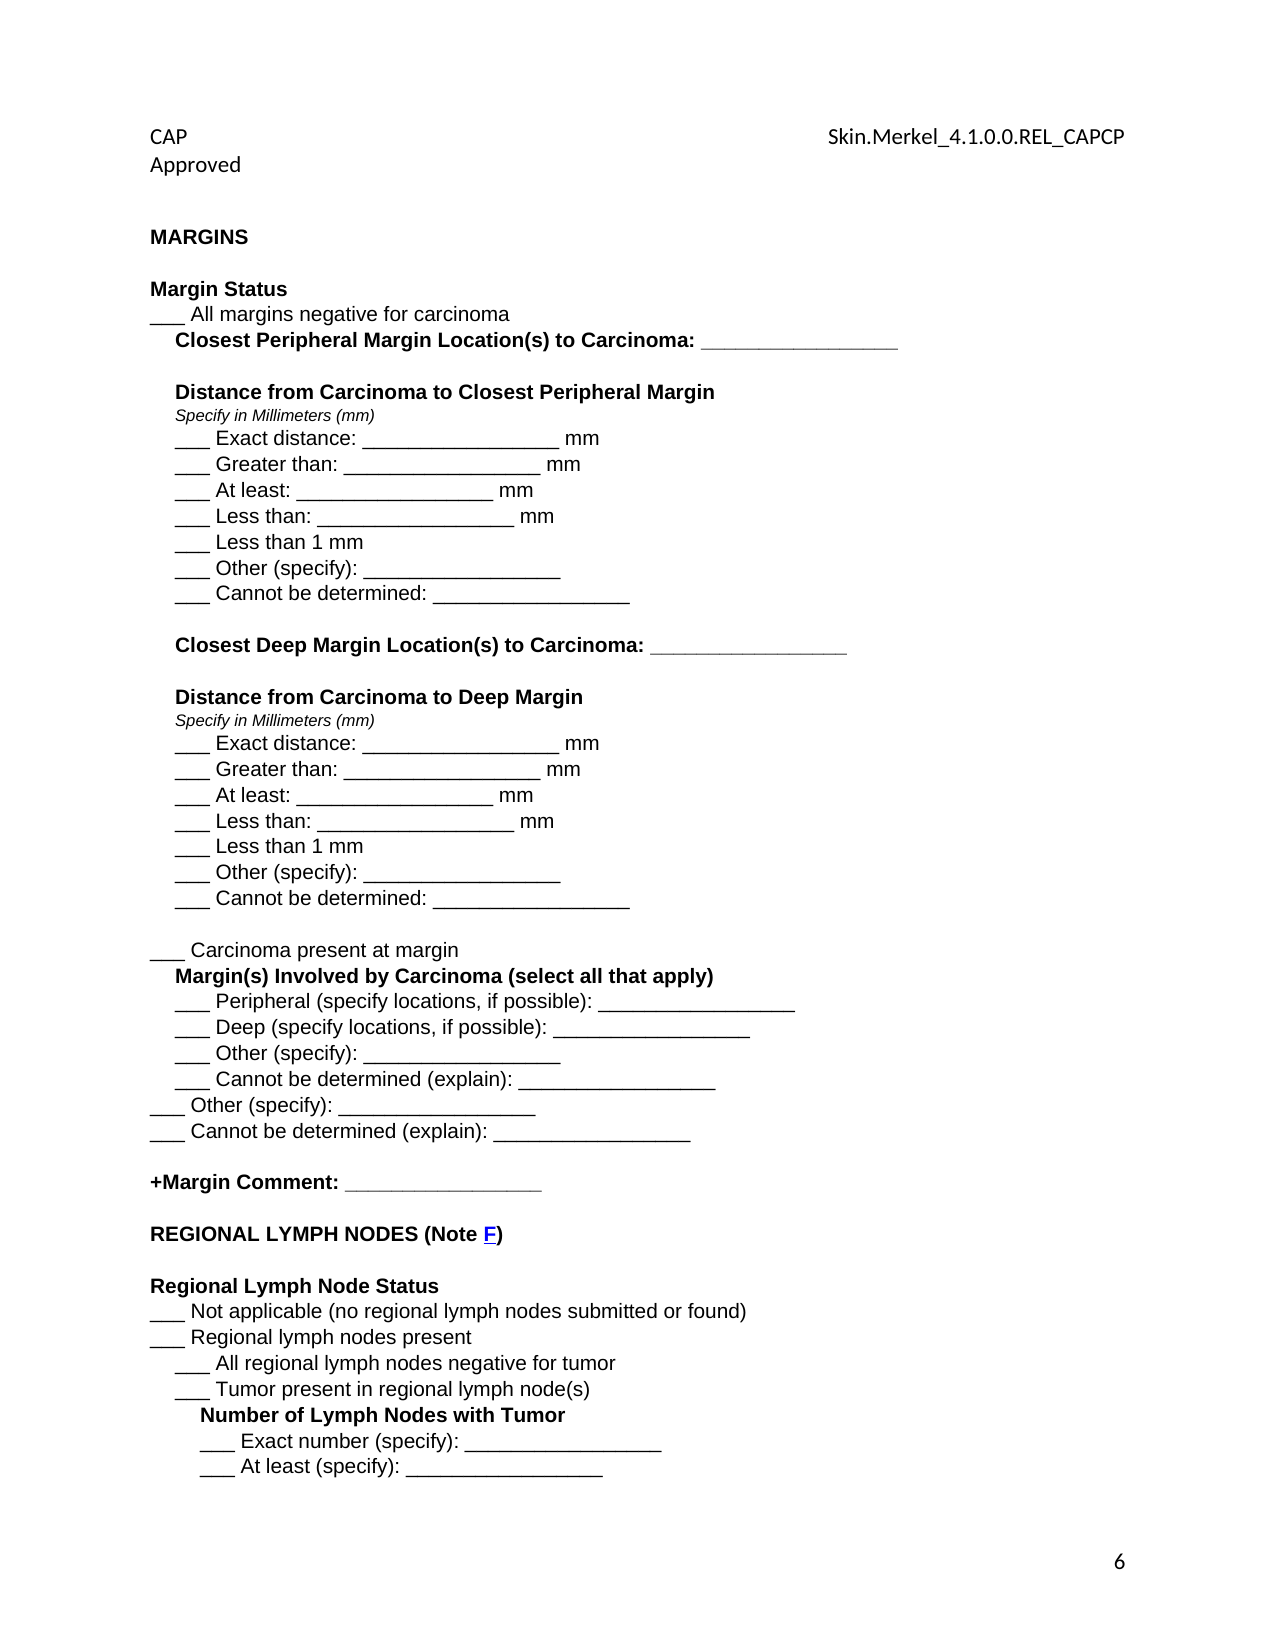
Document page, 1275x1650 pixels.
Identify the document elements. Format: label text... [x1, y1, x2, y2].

text Distance from Carcinoma to Deep Margin [150, 684, 1125, 708]
text ___ Cannot be determined: _________________ [150, 886, 1125, 910]
text ___ Tumor present in regional lymph node(s) [150, 1377, 1125, 1401]
text +Margin Comment: _________________ [150, 1170, 1125, 1194]
text Specify in Millimeters (mm) [150, 710, 1125, 729]
text ___ Cannot be determined (explain): _________________ [150, 1067, 1125, 1091]
text ___ Exact distance: _________________ mm [150, 426, 1125, 450]
text Regional Lymph Node Status [150, 1273, 1125, 1297]
text MARGINS [150, 225, 1125, 249]
text ___ Not applicable (no regional lymph nodes submitted or found) [150, 1299, 1125, 1323]
text Closest Deep Margin Location(s) to Carcinoma: _________________ [150, 633, 1125, 657]
text ___ Other (specify): _________________ [150, 555, 1125, 579]
text Closest Peripheral Margin Location(s) to Carcinoma: _________________ [150, 328, 1125, 352]
text ___ Less than 1 mm [150, 529, 1125, 553]
text ___ Deep (specify locations, if possible): _________________ [150, 1015, 1125, 1039]
text ___ Carcinoma present at margin [150, 938, 1125, 962]
text ___ Exact number (specify): _________________ [150, 1428, 1125, 1452]
text ___ Cannot be determined (explain): _________________ [150, 1118, 1125, 1142]
text Margin(s) Involved by Carcinoma (select all that apply) [150, 963, 1125, 987]
text Distance from Carcinoma to Closest Peripheral Margin [150, 380, 1125, 404]
text ___ Exact distance: _________________ mm [150, 731, 1125, 755]
text REGIONAL LYMPH NODES (Note F) [150, 1222, 1125, 1246]
text ___ Regional lymph nodes present [150, 1325, 1125, 1349]
text ___ All margins negative for carcinoma [150, 302, 1125, 326]
text ___ Other (specify): _________________ [150, 860, 1125, 884]
text Number of Lymph Nodes with Tumor [150, 1403, 1125, 1427]
text ___ Other (specify): _________________ [150, 1041, 1125, 1065]
text ___ Peripheral (specify locations, if possible): _________________ [150, 989, 1125, 1013]
text ___ Less than: _________________ mm [150, 808, 1125, 832]
text ___ All regional lymph nodes negative for tumor [150, 1351, 1125, 1375]
text ___ Less than: _________________ mm [150, 504, 1125, 528]
text ___ Greater than: _________________ mm [150, 452, 1125, 476]
text ___ Cannot be determined: _________________ [150, 581, 1125, 605]
text ___ At least (specify): _________________ [150, 1454, 1125, 1478]
text ___ Less than 1 mm [150, 834, 1125, 858]
text ___ At least: _________________ mm [150, 783, 1125, 807]
text ___ At least: _________________ mm [150, 478, 1125, 502]
text Margin Status [150, 276, 1125, 300]
text Specify in Millimeters (mm) [150, 406, 1125, 425]
text ___ Other (specify): _________________ [150, 1093, 1125, 1117]
text ___ Greater than: _________________ mm [150, 757, 1125, 781]
